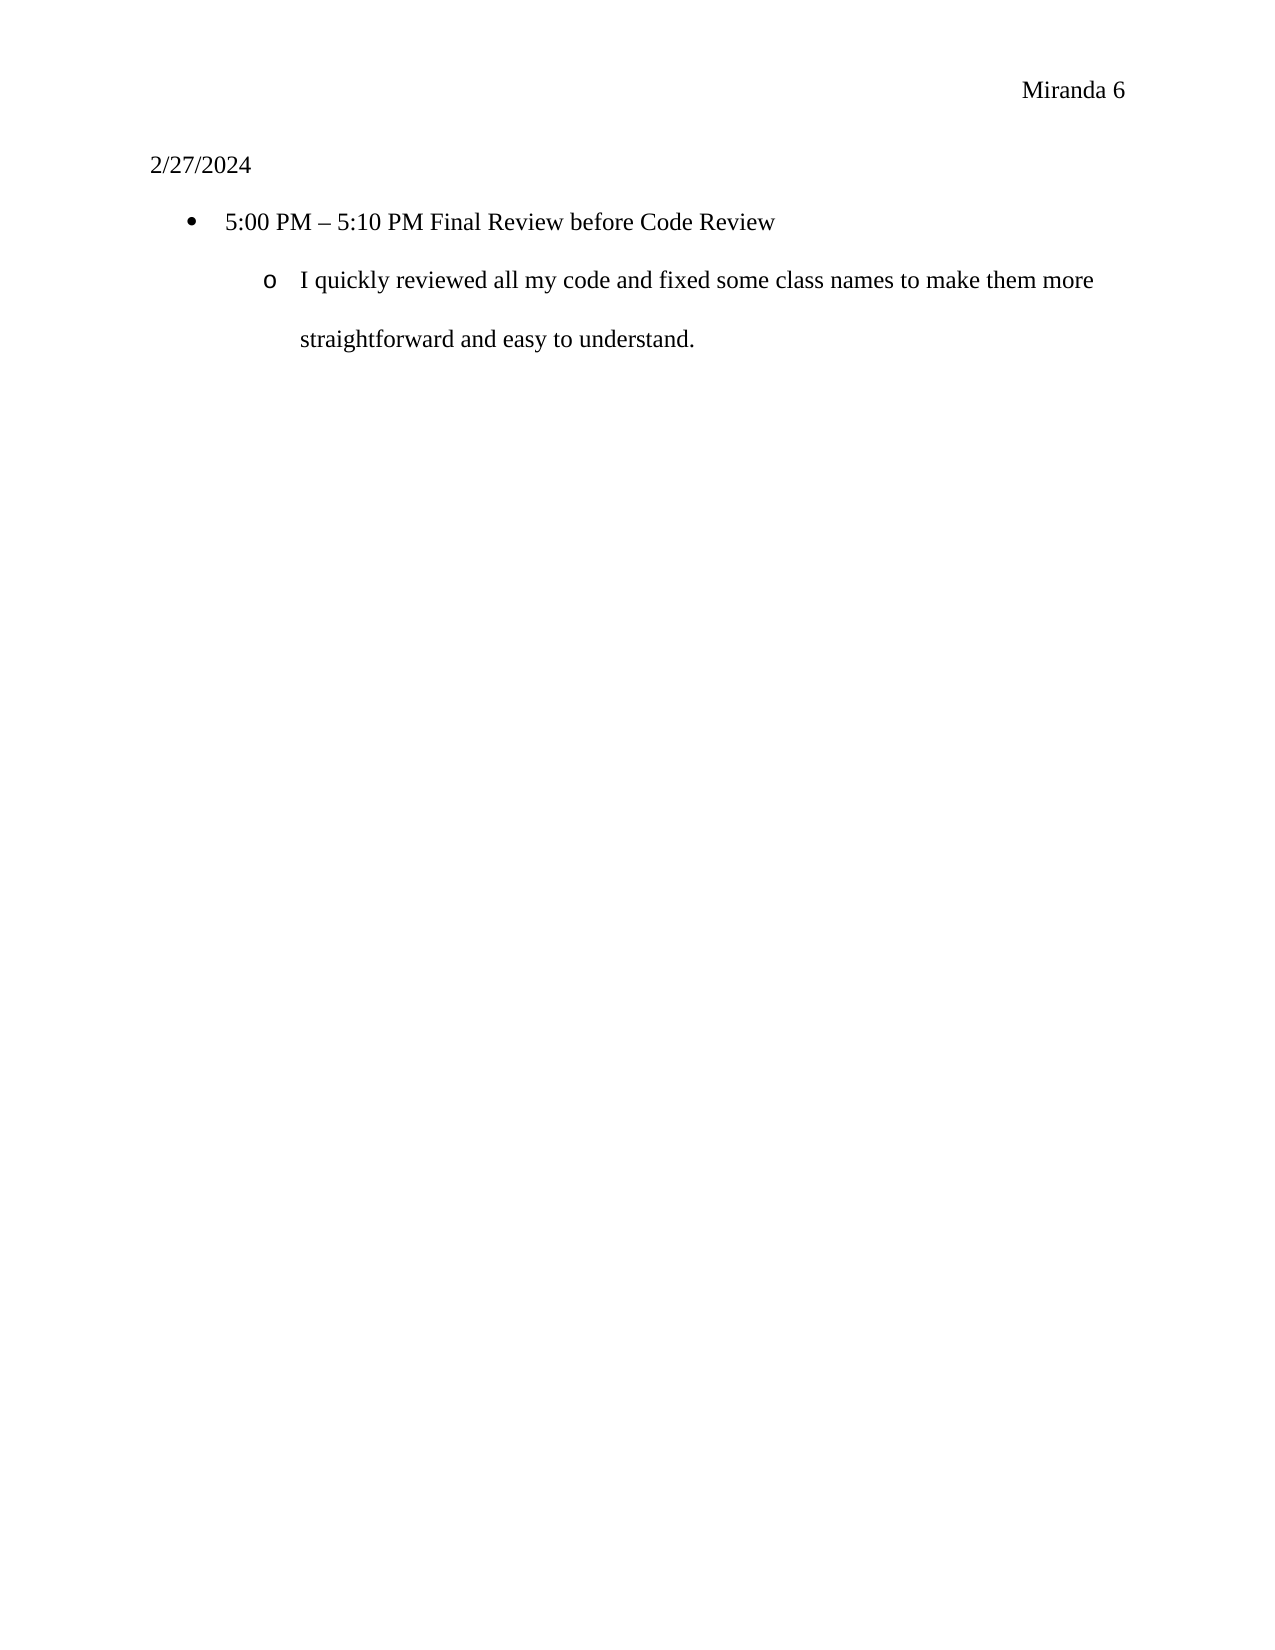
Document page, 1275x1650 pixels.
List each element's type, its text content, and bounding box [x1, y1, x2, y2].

list I quickly reviewed all my code and fixed some class names to make them more straightforward and easy to understand. [262, 265, 1125, 353]
list 5:00 PM – 5:10 PM Final Review before Code Review [187, 207, 1125, 236]
text 2/27/2024 [150, 150, 1125, 179]
